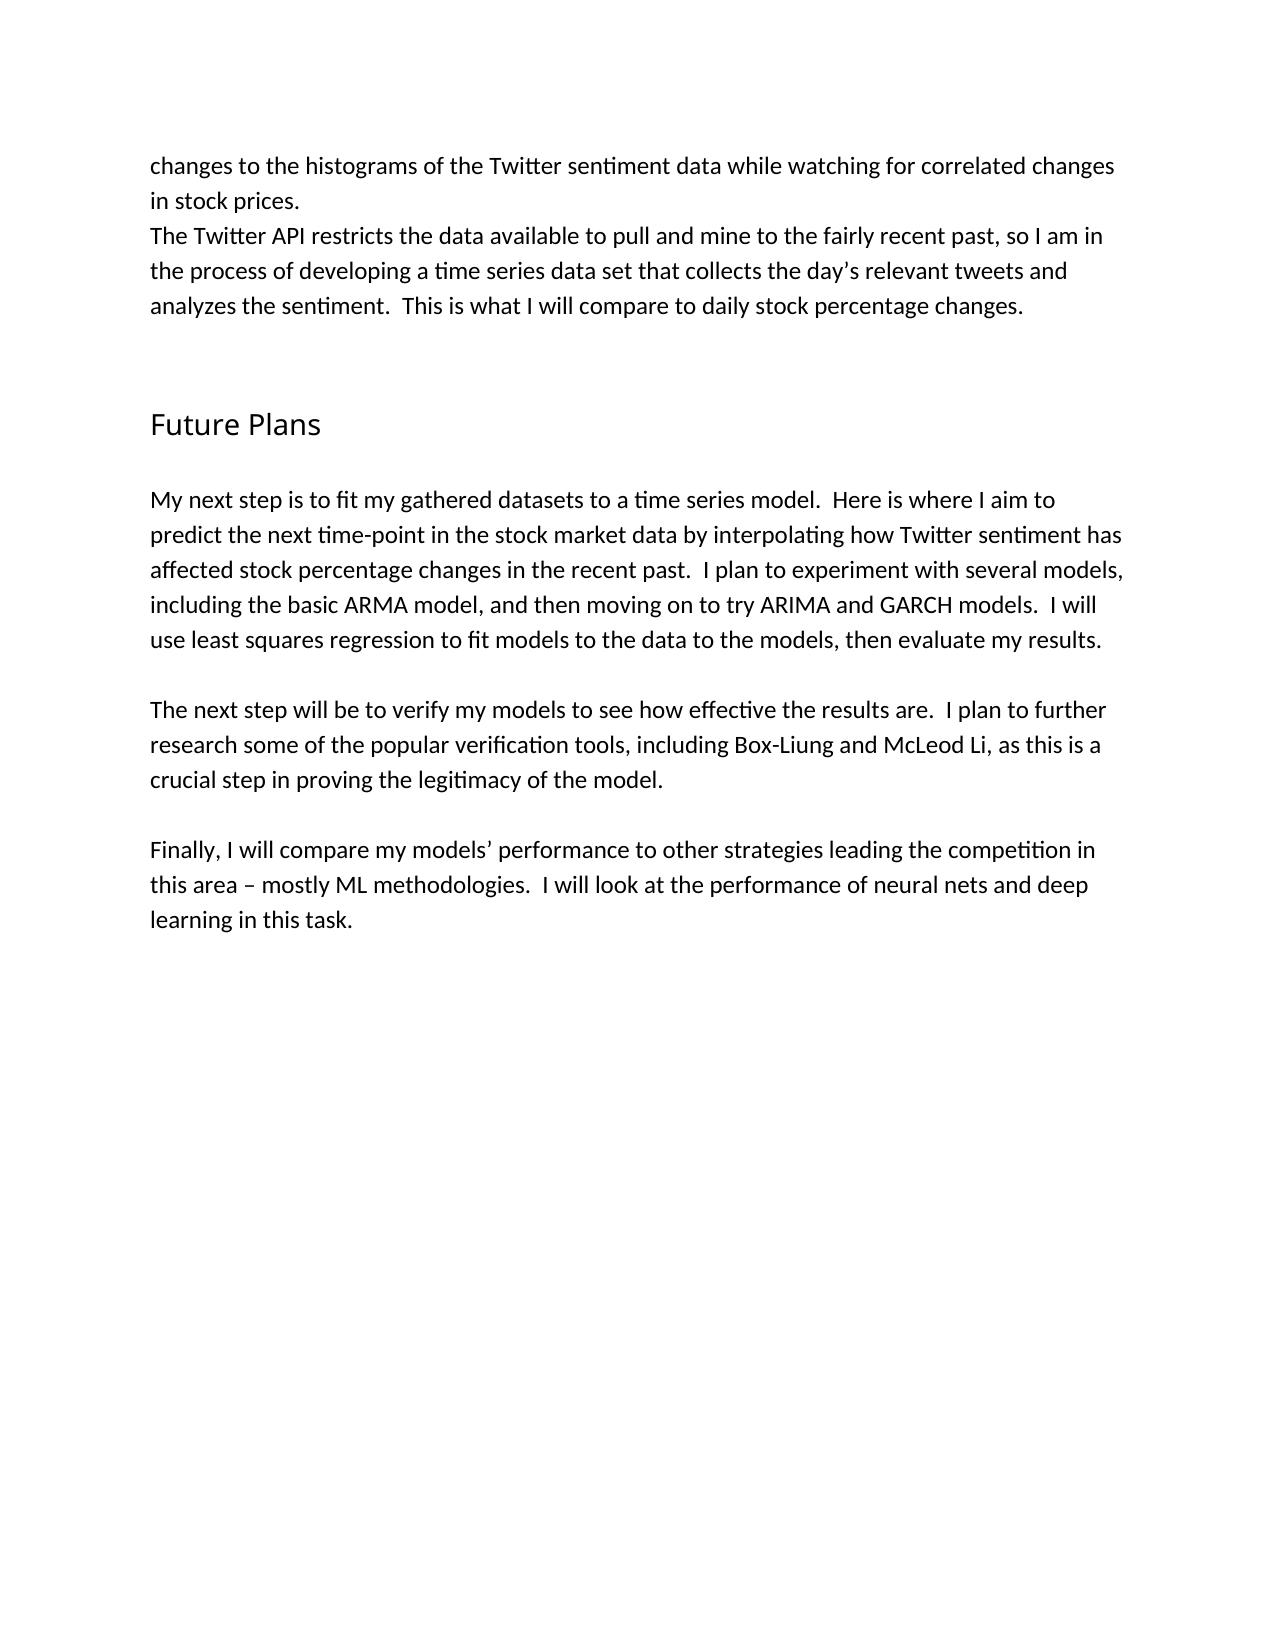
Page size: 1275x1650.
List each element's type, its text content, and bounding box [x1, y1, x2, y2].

text My next step is to fit my gathered datasets to a time series model. Here is where I aim to predict the next time-point in the stock market data by interpolating how Twitter sentiment has affected stock percentage changes in the recent past. I plan to experiment with several models, including the basic ARMA model, and then moving on to try ARIMA and GARCH models. I will use least squares regression to fit models to the data to the models, then evaluate my results. [150, 484, 1125, 654]
text The next step will be to verify my models to see how effective the results are. I plan to further research some of the popular verification tools, including Box-Liung and McLeod Li, as this is a crucial step in proving the legitimacy of the model. [150, 694, 1125, 794]
text The Twitter API restricts the data available to pull and mine to the fairly recent past, so I am in the process of developing a time series data set that collects the day’s relevant tweets and analyzes the sentiment. This is what I will compare to daily stock percentage changes. [150, 220, 1125, 321]
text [150, 150, 1125, 216]
text Finally, I will compare my models’ performance to other strategies leading the competition in this area – mostly ML methodologies. I will look at the performance of neural nets and deep learning in this task. [150, 834, 1125, 934]
text Future Plans [150, 404, 1125, 444]
